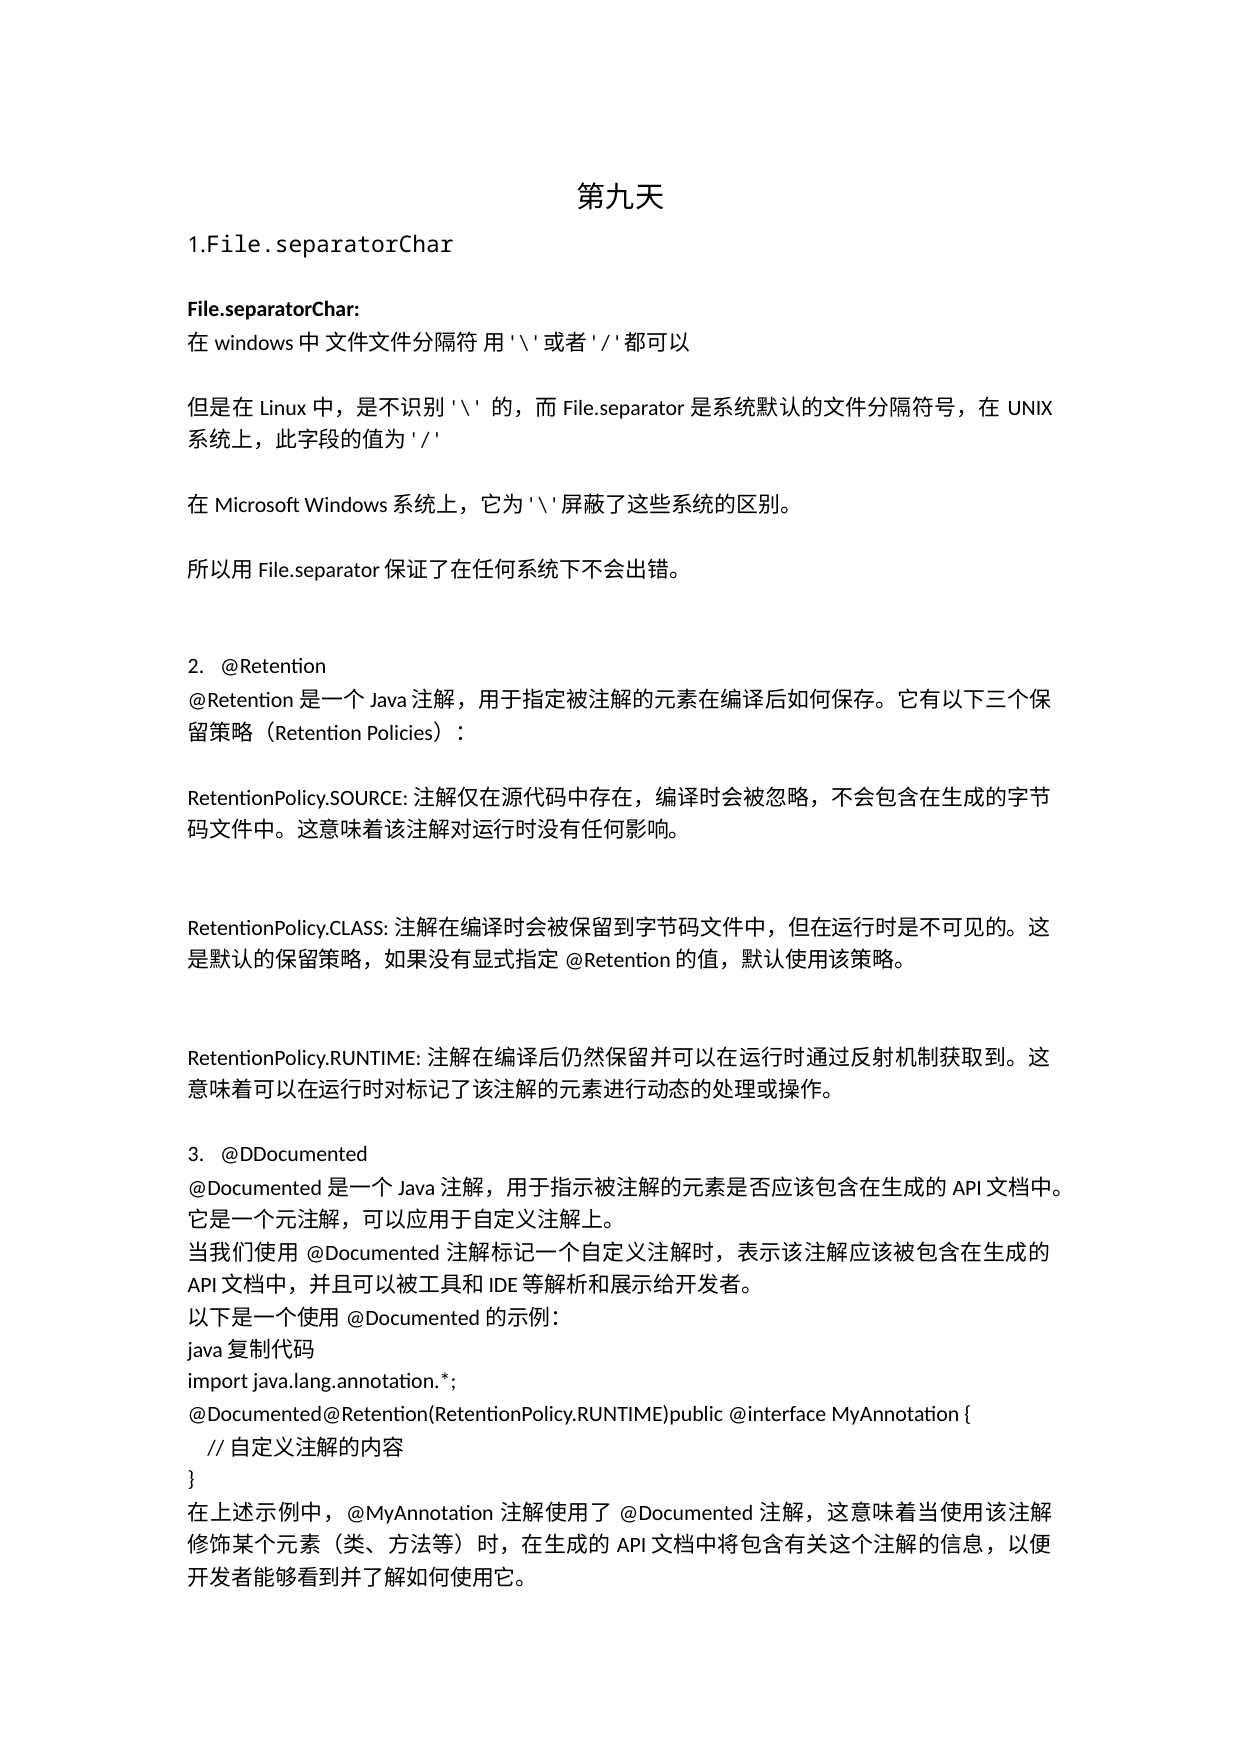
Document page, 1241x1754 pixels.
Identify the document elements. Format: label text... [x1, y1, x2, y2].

list @Retention [187, 649, 1053, 682]
list 当我们使用 @Documented 注解标记一个自定义注解时，表示该注解应该被包含在生成的API文档中，并且可以被工具和IDE等解析和展示给开发者。 [187, 1234, 1053, 1299]
list RetentionPolicy.CLASS: 注解在编译时会被保留到字节码文件中，但在运行时是不可见的。这是默认的保留策略，如果没有显式指定 @Retention 的值，默认使用该策略。 [187, 909, 1053, 974]
list // 自定义注解的内容 [187, 1429, 1053, 1462]
list File.separatorChar: [187, 292, 1053, 324]
text 第九天 [187, 162, 1053, 227]
list 在上述示例中，@MyAnnotation 注解使用了 @Documented 注解，这意味着当使用该注解修饰某个元素（类、方法等）时，在生成的API文档中将包含有关这个注解的信息，以便开发者能够看到并了解如何使用它。 [187, 1494, 1053, 1592]
list 以下是一个使用 @Documented 的示例： [187, 1299, 1053, 1332]
text 1.File.separatorChar [187, 227, 1053, 259]
list RetentionPolicy.SOURCE: 注解仅在源代码中存在，编译时会被忽略，不会包含在生成的字节码文件中。这意味着该注解对运行时没有任何影响。 [187, 779, 1053, 844]
list 所以用 File.separator 保证了在任何系统下不会出错。 [187, 552, 1053, 584]
list 在 windows 中 文件文件分隔符 用 ' \ ' 或者 ' / ' 都可以 [187, 324, 1053, 357]
list @Documented@Retention(RetentionPolicy.RUNTIME)public @interface MyAnnotation { [187, 1397, 1053, 1429]
list RetentionPolicy.RUNTIME: 注解在编译后仍然保留并可以在运行时通过反射机制获取到。这意味着可以在运行时对标记了该注解的元素进行动态的处理或操作。 [187, 1039, 1053, 1104]
list import java.lang.annotation.*; [187, 1364, 1053, 1397]
list 但是在 Linux 中，是不识别 ' \ ' 的，而 File.separator 是系统默认的文件分隔符号，在 UNIX 系统上，此字段的值为 ' / ' [187, 389, 1053, 454]
list java复制代码 [187, 1332, 1053, 1364]
list @Retention 是一个Java注解，用于指定被注解的元素在编译后如何保存。它有以下三个保留策略（Retention Policies）： [187, 682, 1053, 747]
list 在 Microsoft Windows 系统上，它为 ' \ ' 屏蔽了这些系统的区别。 [187, 487, 1053, 519]
list } [187, 1462, 1053, 1494]
list @Documented 是一个Java注解，用于指示被注解的元素是否应该包含在生成的API文档中。它是一个元注解，可以应用于自定义注解上。 [187, 1169, 1053, 1234]
list @DDocumented [187, 1137, 1053, 1169]
